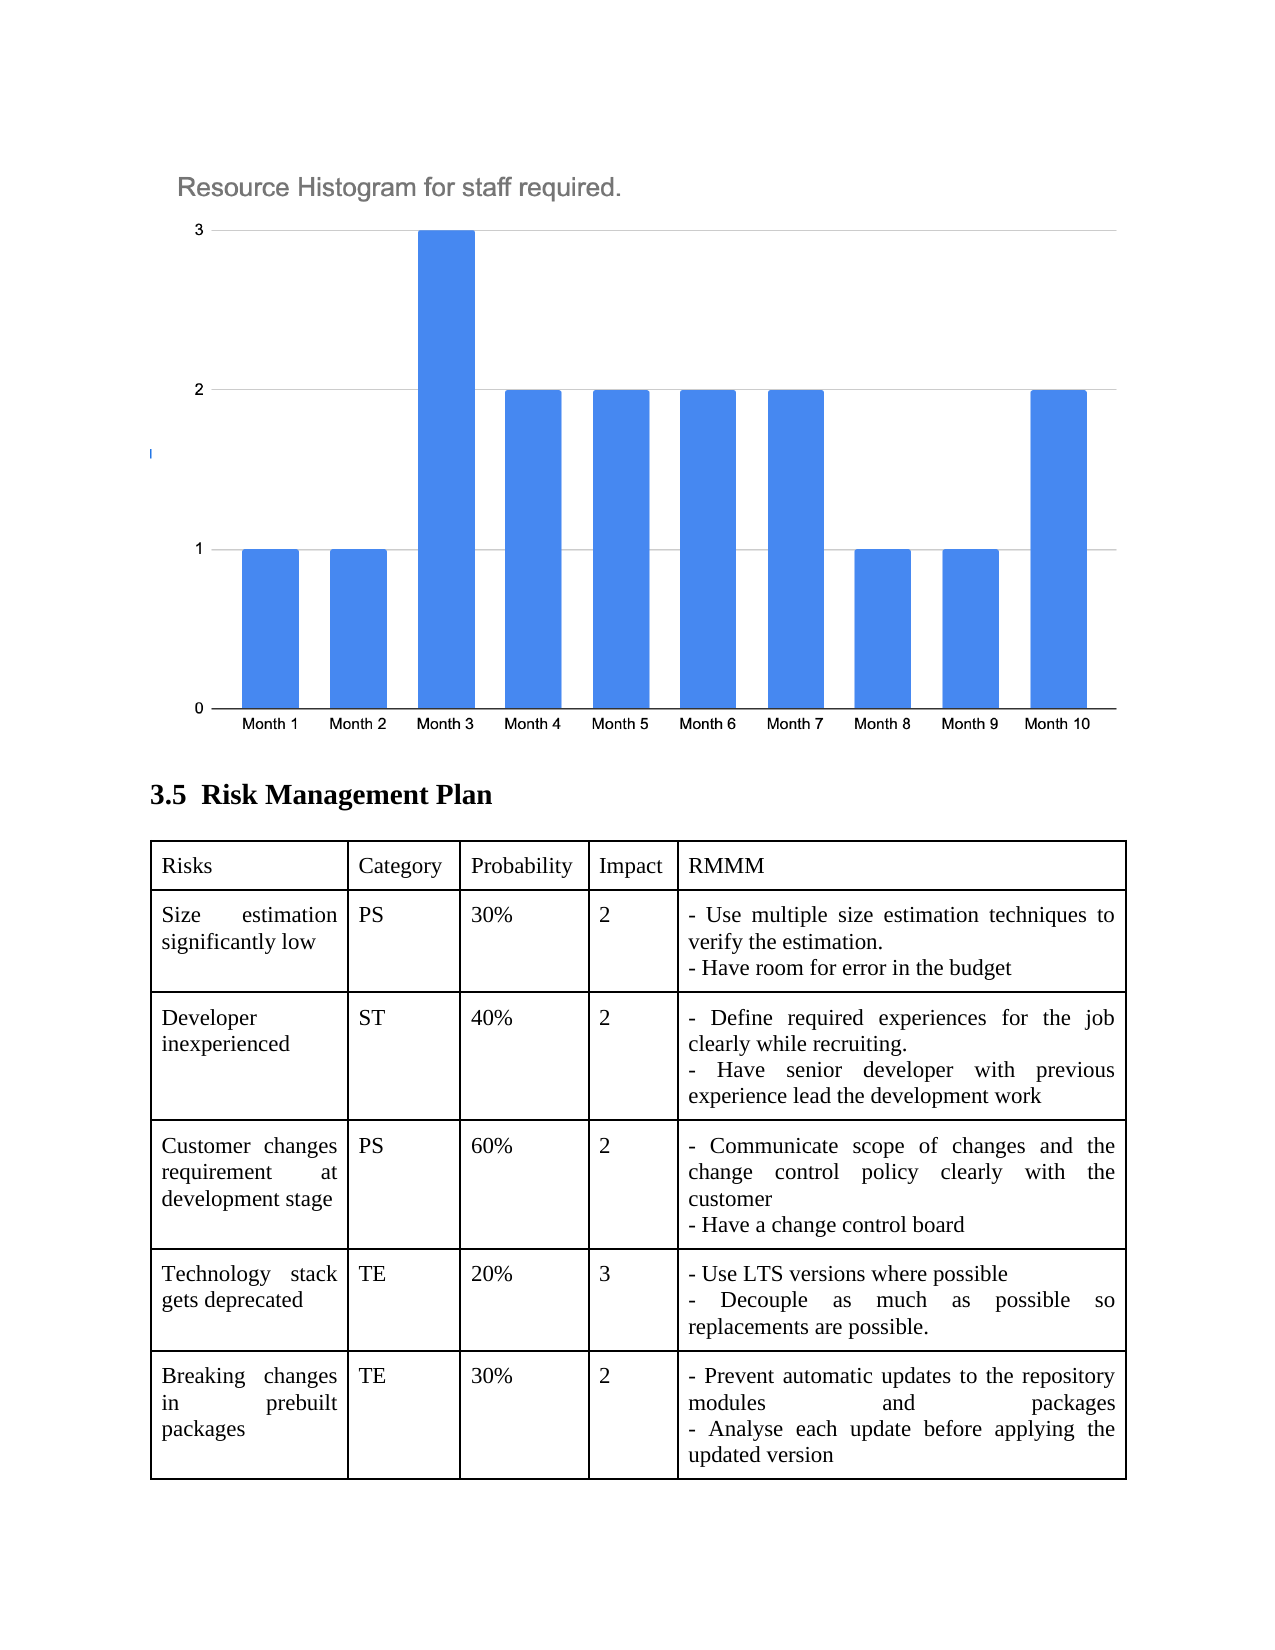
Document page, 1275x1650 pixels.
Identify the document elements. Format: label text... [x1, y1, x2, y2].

table_cell 30% [461, 891, 588, 991]
table_cell Size estimation significantly low [152, 891, 347, 991]
table_cell - Use multiple size estimation techniques to verify the estimation. - Have room for error in the budget [679, 891, 1125, 991]
table_cell 2 [590, 1121, 677, 1248]
table_header RMMM [679, 842, 1125, 889]
table_cell 20% [461, 1250, 588, 1350]
table_cell TE [349, 1250, 459, 1350]
table_cell 2 [590, 891, 677, 991]
table_cell 30% [461, 1352, 588, 1478]
table_cell Technology stack gets deprecated [152, 1250, 347, 1350]
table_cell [679, 1352, 1125, 1478]
table_cell 3 [590, 1250, 677, 1350]
table_cell 2 [590, 1352, 677, 1478]
table_header Risks [152, 842, 347, 889]
table_cell TE [349, 1352, 459, 1478]
table_cell PS [349, 891, 459, 991]
table_cell - Use LTS versions where possible - Decouple as much as possible so replacements are possible. [679, 1250, 1125, 1350]
table_cell ST [349, 993, 459, 1119]
table_header Probability [461, 842, 588, 889]
table_header Impact [590, 842, 677, 889]
subtitle 3.5 Risk Management Plan [150, 777, 1125, 811]
table_cell Customer changes requirement at development stage [152, 1121, 347, 1248]
table_cell - Define required experiences for the job clearly while recruiting. - Have senior developer with previous experience lead the development work [679, 993, 1125, 1119]
table_cell 60% [461, 1121, 588, 1248]
table_cell PS [349, 1121, 459, 1248]
table_cell - Communicate scope of changes and the change control policy clearly with the customer - Have a change control board [679, 1121, 1125, 1248]
table_cell 40% [461, 993, 588, 1119]
picture [150, 150, 1125, 748]
table_cell 2 [590, 993, 677, 1119]
table_header Category [349, 842, 459, 889]
table_cell Developer inexperienced [152, 993, 347, 1119]
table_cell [152, 1352, 347, 1478]
